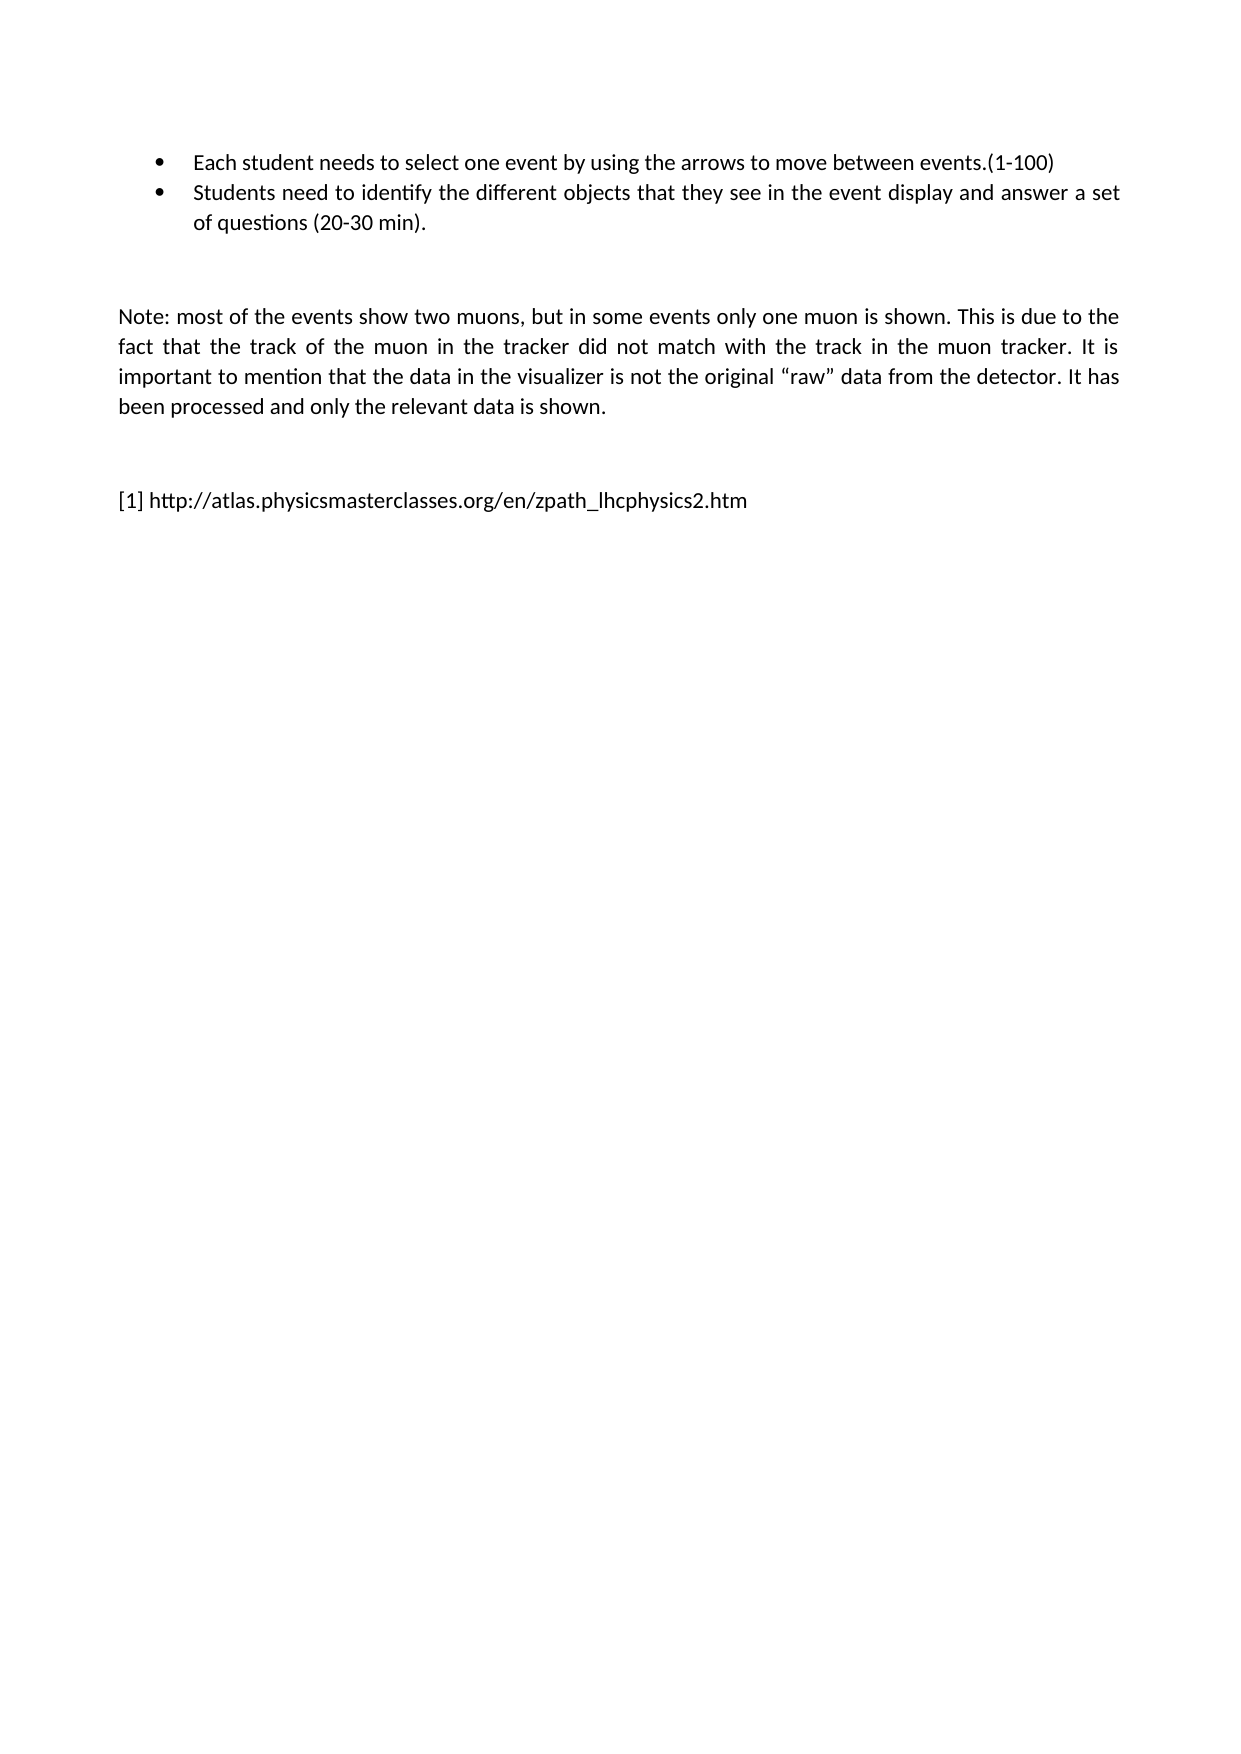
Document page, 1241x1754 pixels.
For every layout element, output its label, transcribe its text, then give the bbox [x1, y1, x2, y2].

text [1] http://atlas.physicsmasterclasses.org/en/zpath_lhcphysics2.htm [118, 486, 1122, 514]
list Each student needs to select one event by using the arrows to move between events.(1-100) [156, 148, 1122, 176]
list Students need to identify the different objects that they see in the event display and answer a set of questions (20-30 min). [156, 178, 1122, 236]
text Note: most of the events show two muons, but in some events only one muon is shown. This is due to the fact that the track of the muon in the tracker did not match with the track in the muon tracker. It is important to mention that the data in the visualizer is not the original “raw” data from the detector. It has been processed and only the relevant data is shown. [118, 302, 1122, 420]
